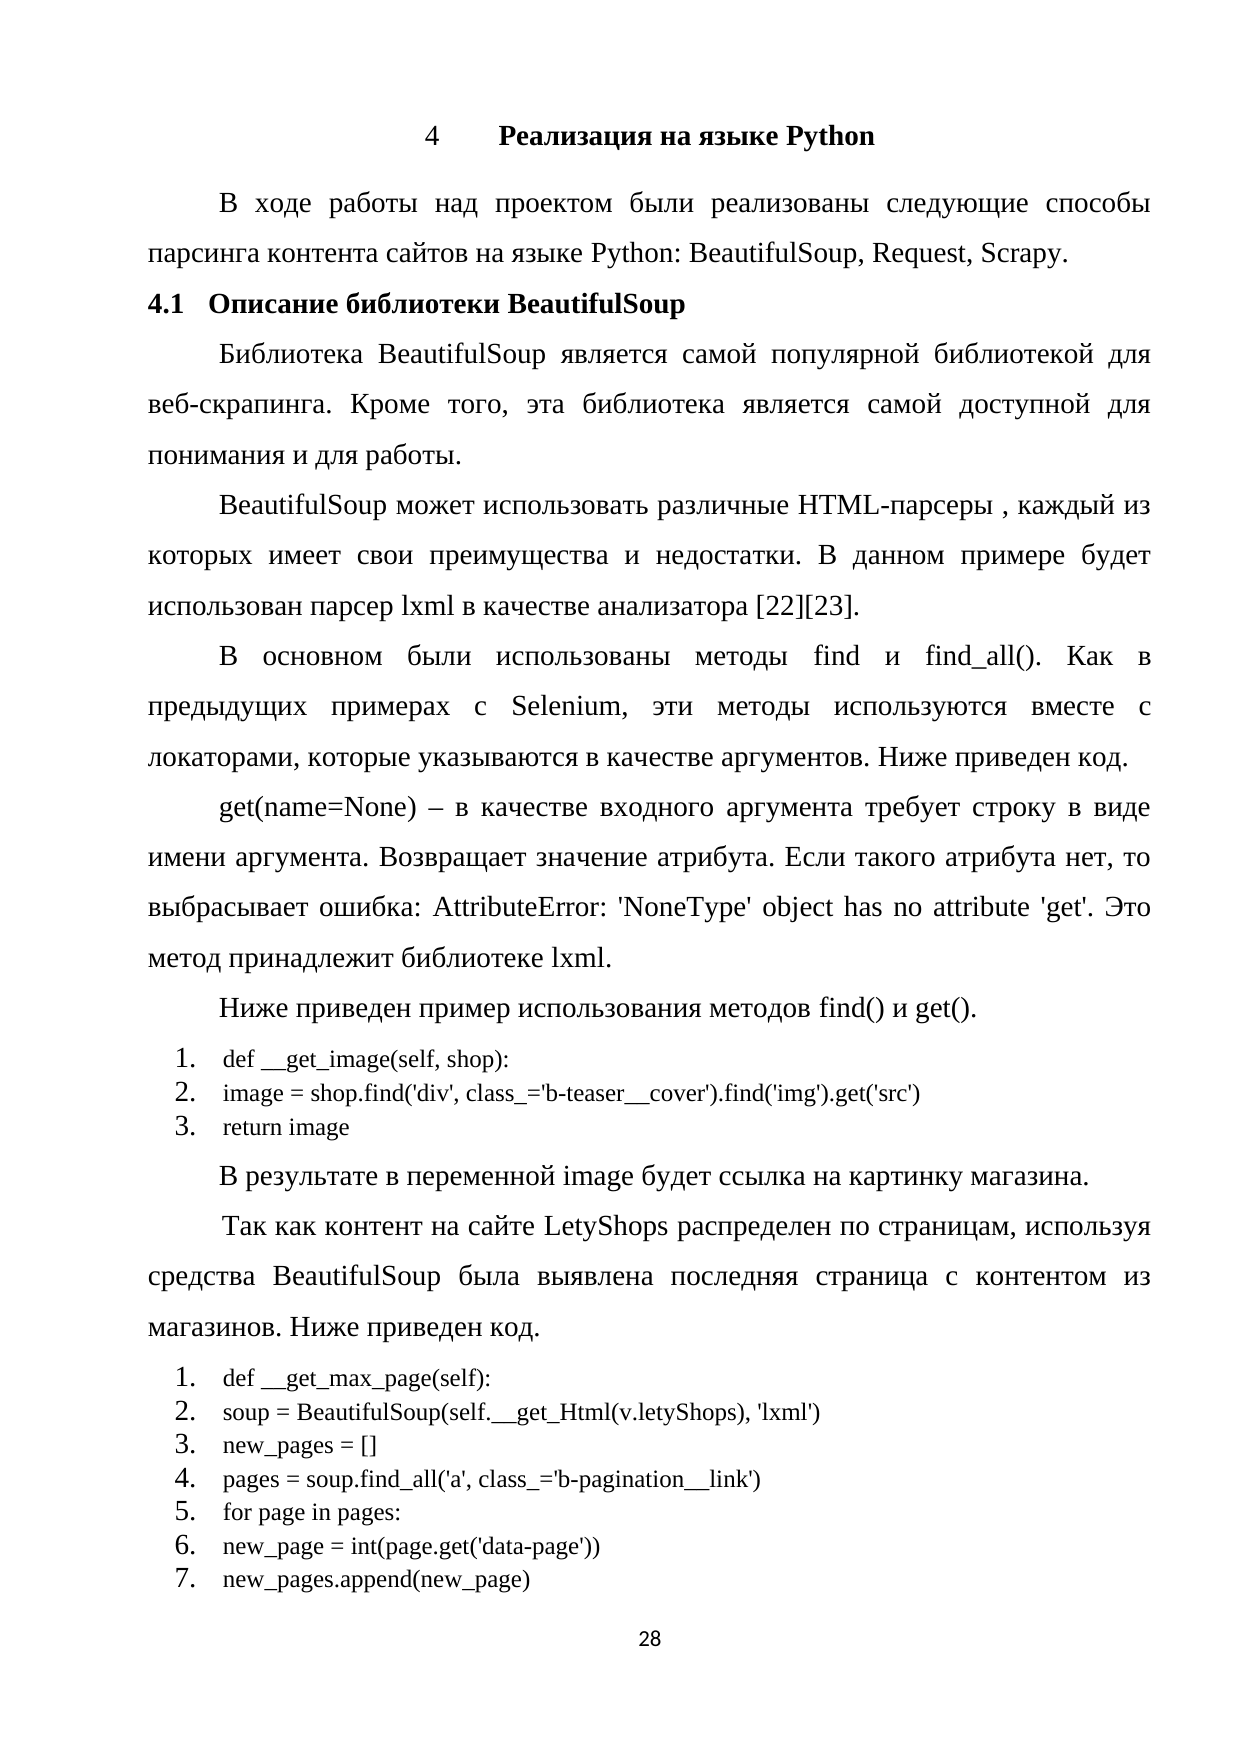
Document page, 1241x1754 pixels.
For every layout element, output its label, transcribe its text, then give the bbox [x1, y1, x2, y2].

list pages = soup.find_all('a', class_='b-pagination__link') [185, 1460, 1152, 1493]
text В результате в переменной image будет ссылка на картинку магазина. [148, 1158, 1152, 1191]
list image = shop.find('div', class_='b-teaser__cover').find('img').get('src') [185, 1074, 1152, 1108]
list return image [185, 1108, 1152, 1141]
list def __get_image(self, shop): [185, 1041, 1152, 1074]
subtitle Реализация на языке Python [148, 118, 1152, 152]
list new_pages = [] [185, 1426, 1152, 1460]
text BeautifulSoup может использовать различные HTML-парсеры , каждый из которых имеет свои преимущества и недостатки. В данном примере будет использован парсер lxml в качестве анализатора [22][23]. [148, 487, 1152, 621]
text get(name=None) – в качестве входного аргумента требует строку в виде имени аргумента. Возвращает значение атрибута. Если такого атрибута нет, то выбрасывает ошибка: AttributeError: 'NoneType' object has no attribute 'get'. Это метод принадлежит библиотеке lxml. [148, 789, 1152, 973]
list soup = BeautifulSoup(self.__get_Html(v.letyShops), 'lxml') [185, 1393, 1152, 1426]
list new_page = int(page.get('data-page')) [185, 1527, 1152, 1560]
list def __get_max_page(self): [185, 1359, 1152, 1393]
text Ниже приведен пример использования методов find() и get(). [148, 990, 1152, 1024]
text В ходе работы над проектом были реализованы следующие способы парсинга контента сайтов на языке Python: BeautifulSoup, Request, Scrapy. [148, 185, 1152, 269]
list new_pages.append(new_page) [185, 1560, 1152, 1594]
subtitle Описание библиотеки BeautifulSoup [148, 286, 1152, 319]
text Так как контент на сайте LetyShops распределен по страницам, используя средства BeautifulSoup была выявлена последняя страница с контентом из магазинов. Ниже приведен код. [148, 1208, 1152, 1342]
list for page in pages: [185, 1493, 1152, 1527]
text Библиотека BeautifulSoup является самой популярной библиотекой для веб-скрапинга. Кроме того, эта библиотека является самой доступной для понимания и для работы. [148, 336, 1152, 470]
text В основном были использованы методы find и find_all(). Как в предыдущих примерах с Selenium, эти методы используются вместе с локаторами, которые указываются в качестве аргументов. Ниже приведен код. [148, 638, 1152, 772]
